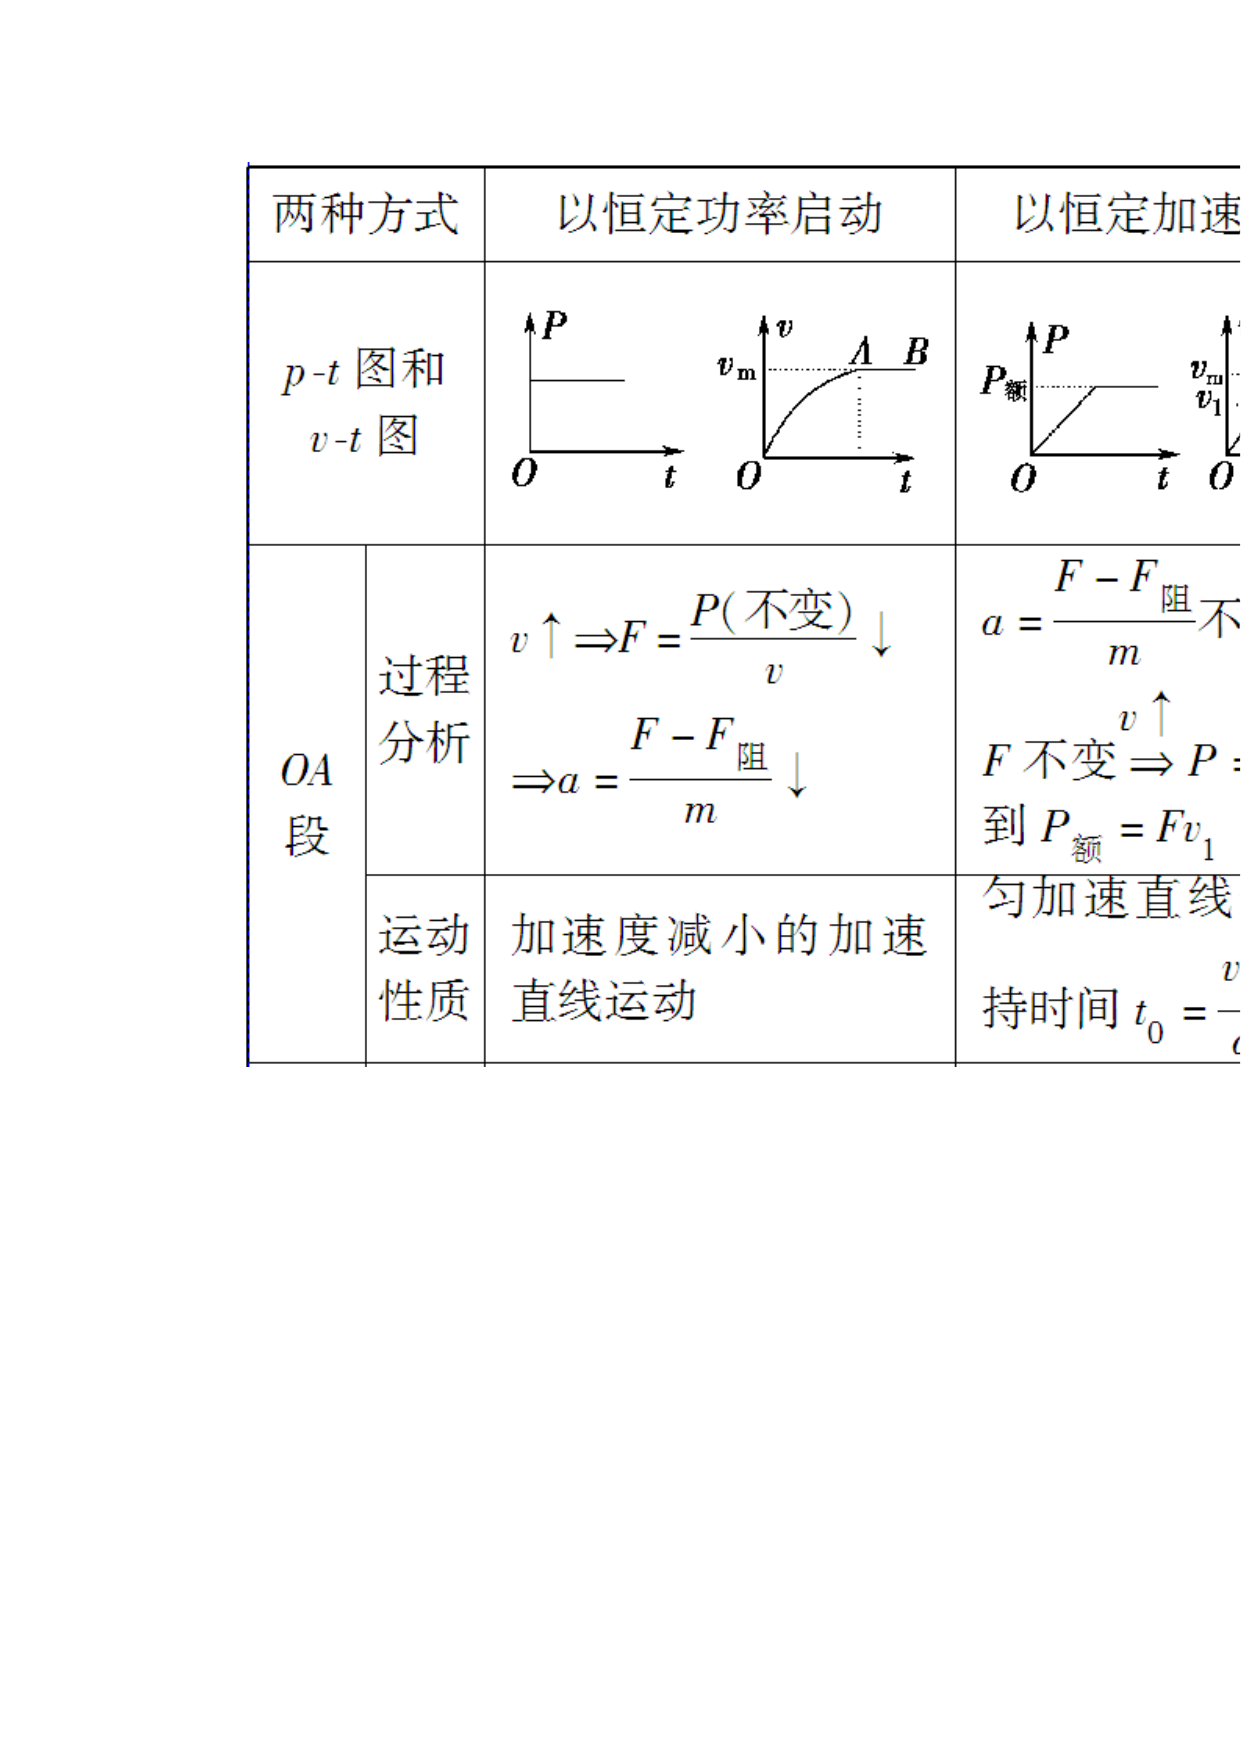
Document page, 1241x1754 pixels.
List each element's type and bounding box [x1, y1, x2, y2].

picture [245, 162, 1241, 1067]
